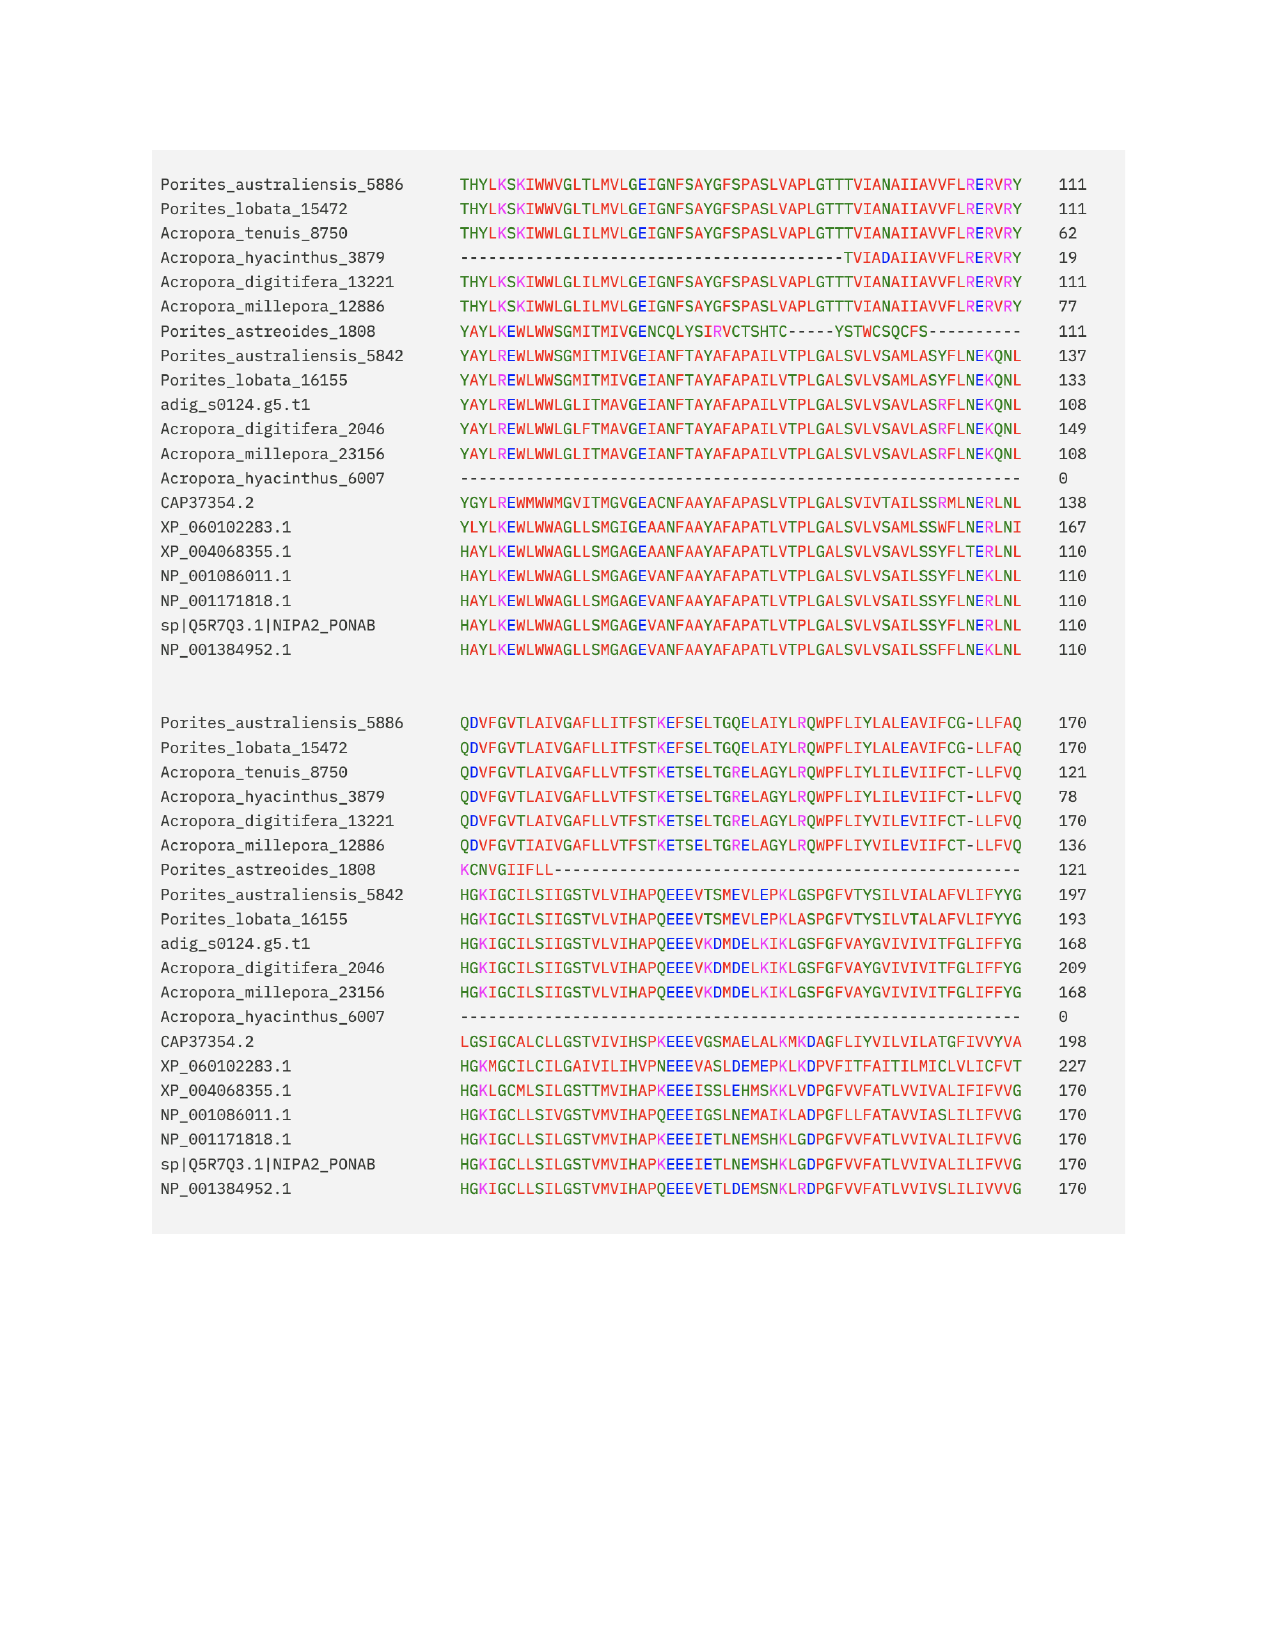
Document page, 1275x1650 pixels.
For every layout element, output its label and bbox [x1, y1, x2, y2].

picture [150, 150, 1125, 1234]
